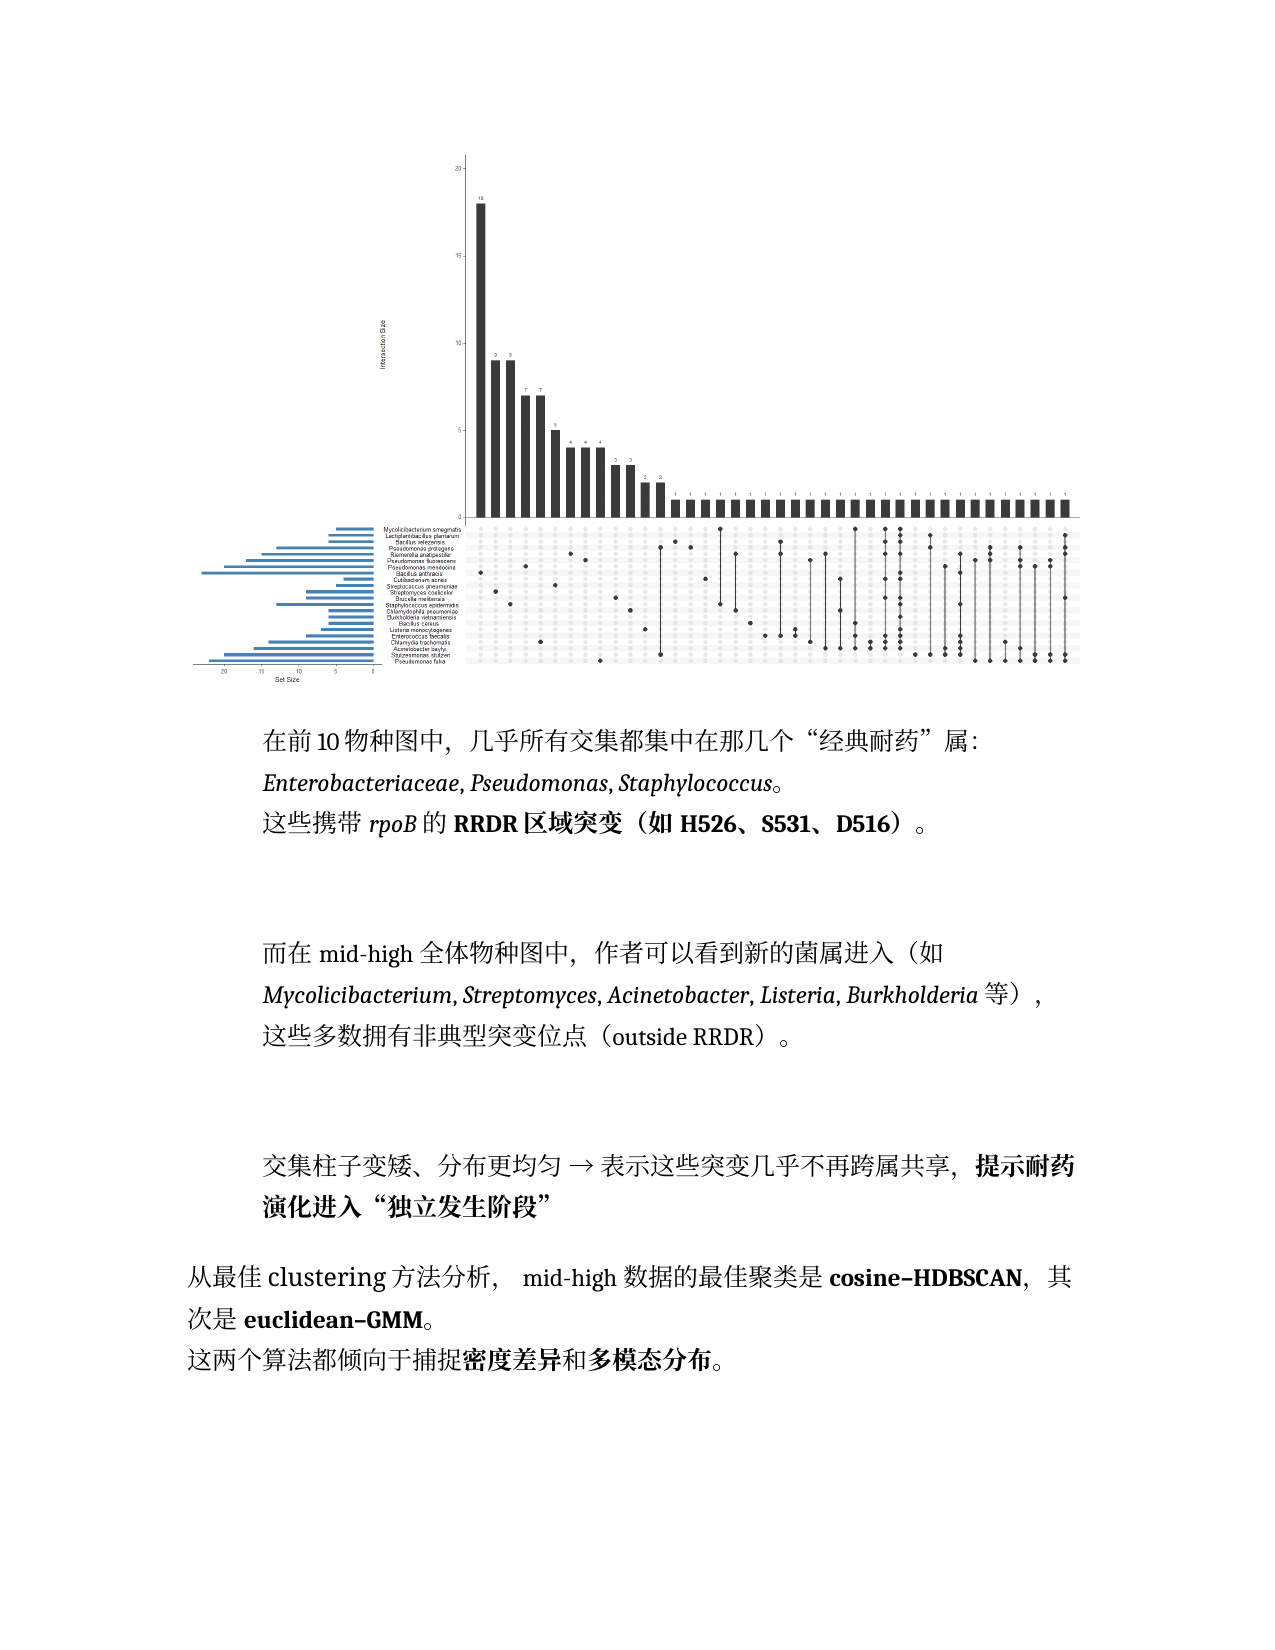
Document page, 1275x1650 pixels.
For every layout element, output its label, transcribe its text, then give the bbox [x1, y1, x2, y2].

text 从最佳clustering方法分析， mid-high 数据的最佳聚类是 cosine–HDBSCAN，其次是 euclidean–GMM。 这两个算法都倾向于捕捉密度差异和多模态分布。 [187, 1258, 1087, 1376]
text 在前10物种图中，几乎所有交集都集中在那几个“经典耐药”属： Enterobacteriaceae, Pseudomonas, Staphylococcus。 这些携带 rpoB 的 RRDR 区域突变（如 H526、S531、D516）。 [262, 722, 1087, 840]
text 交集柱子变矮、分布更均匀 → 表示这些突变几乎不再跨属共享，提示耐药演化进入“独立发生阶段” [262, 1146, 1087, 1223]
picture [187, 150, 1086, 689]
text 而在 mid-high 全体物种图中，作者可以看到新的菌属进入（如 Mycolicibacterium, Streptomyces, Acinetobacter, Listeria, Burkholderia 等）， 这些多数拥有非典型突变位点（outside RRDR）。 [262, 934, 1087, 1052]
